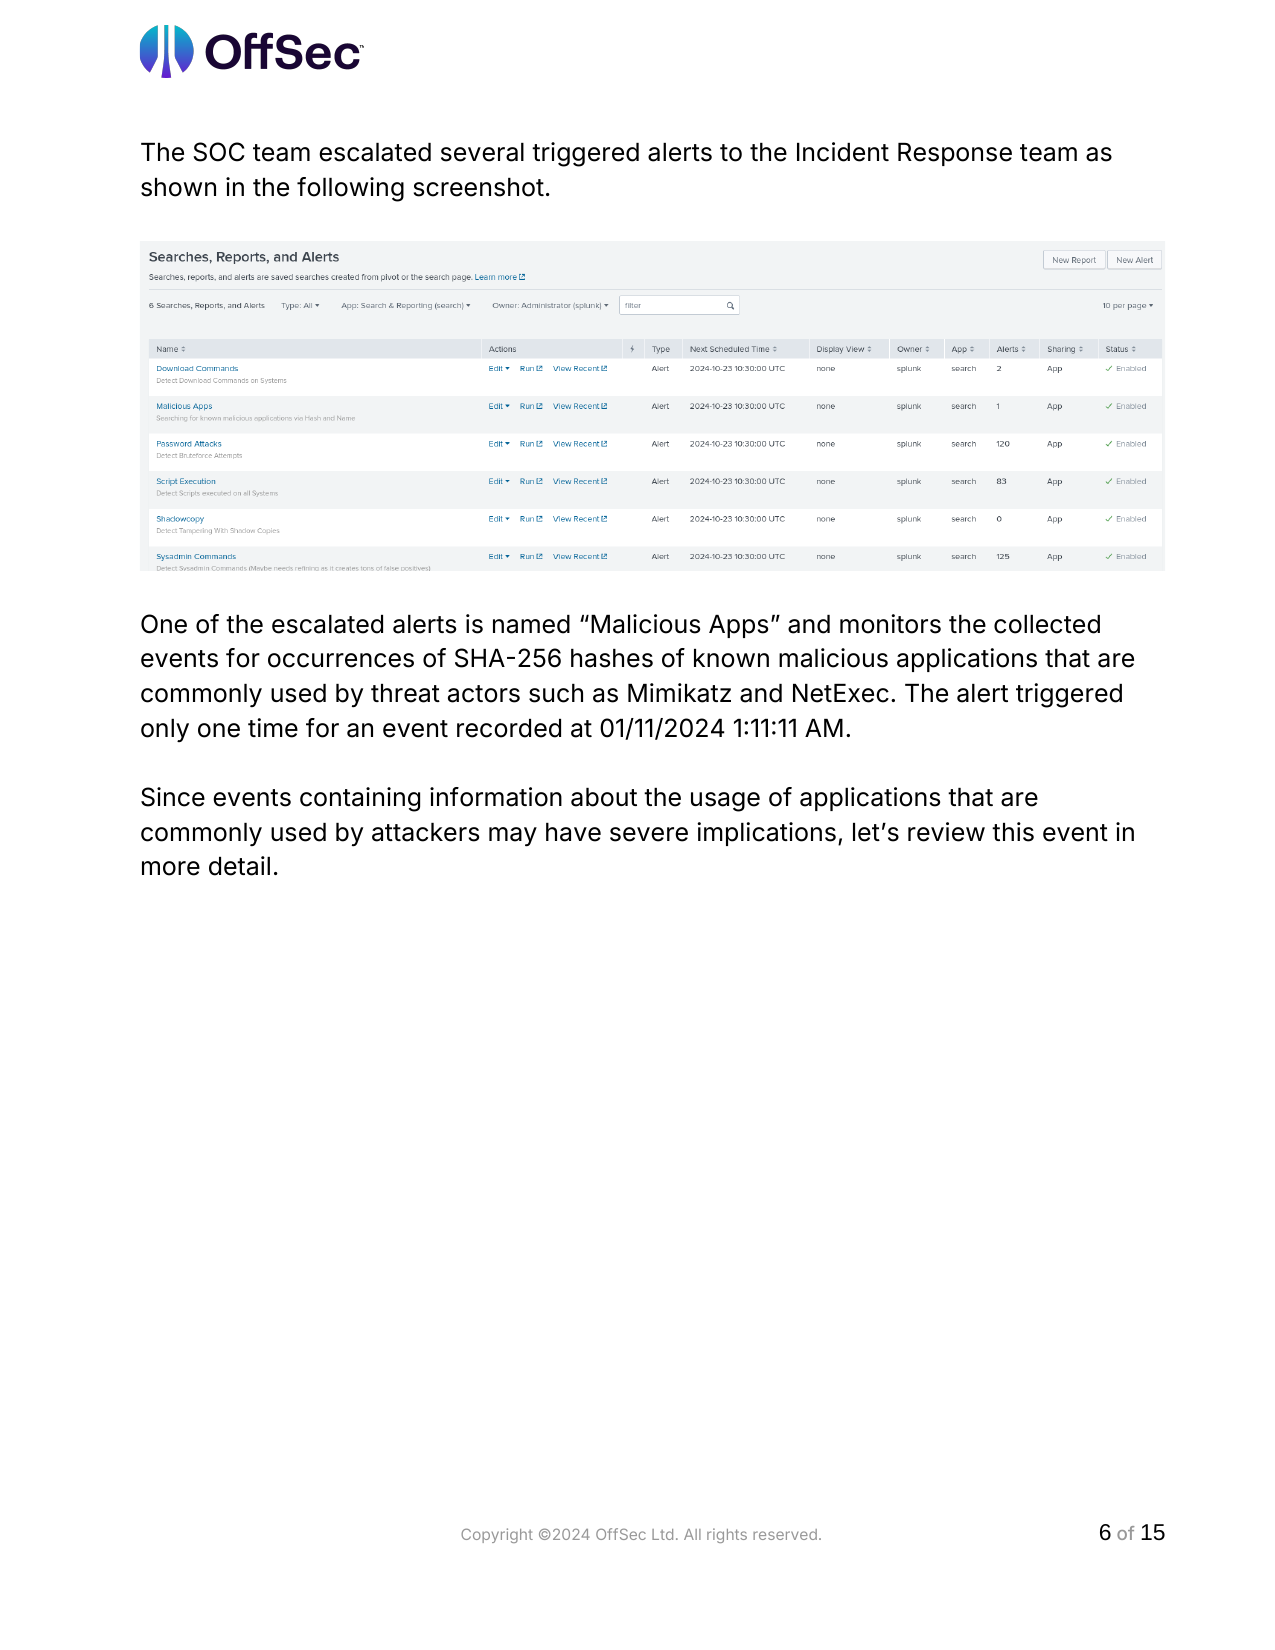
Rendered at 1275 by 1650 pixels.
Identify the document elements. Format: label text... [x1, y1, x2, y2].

picture [139, 25, 364, 78]
text One of the escalated alerts is named “Malicious Apps” and monitors the collected events for occurrences of SHA-256 hashes of known malicious applications that are commonly used by threat actors such as Mimikatz and NetExec. The alert triggered only one time for an event recorded at 01/11/2024 1:11:11 AM. [140, 609, 1165, 743]
text The SOC team escalated several triggered alerts to the Incident Response team as shown in the following screenshot. [140, 137, 1165, 202]
picture [139, 241, 1166, 571]
text Since events containing information about the usage of applications that are commonly used by attackers may have severe implications, let’s review this event in more detail. [140, 782, 1165, 882]
